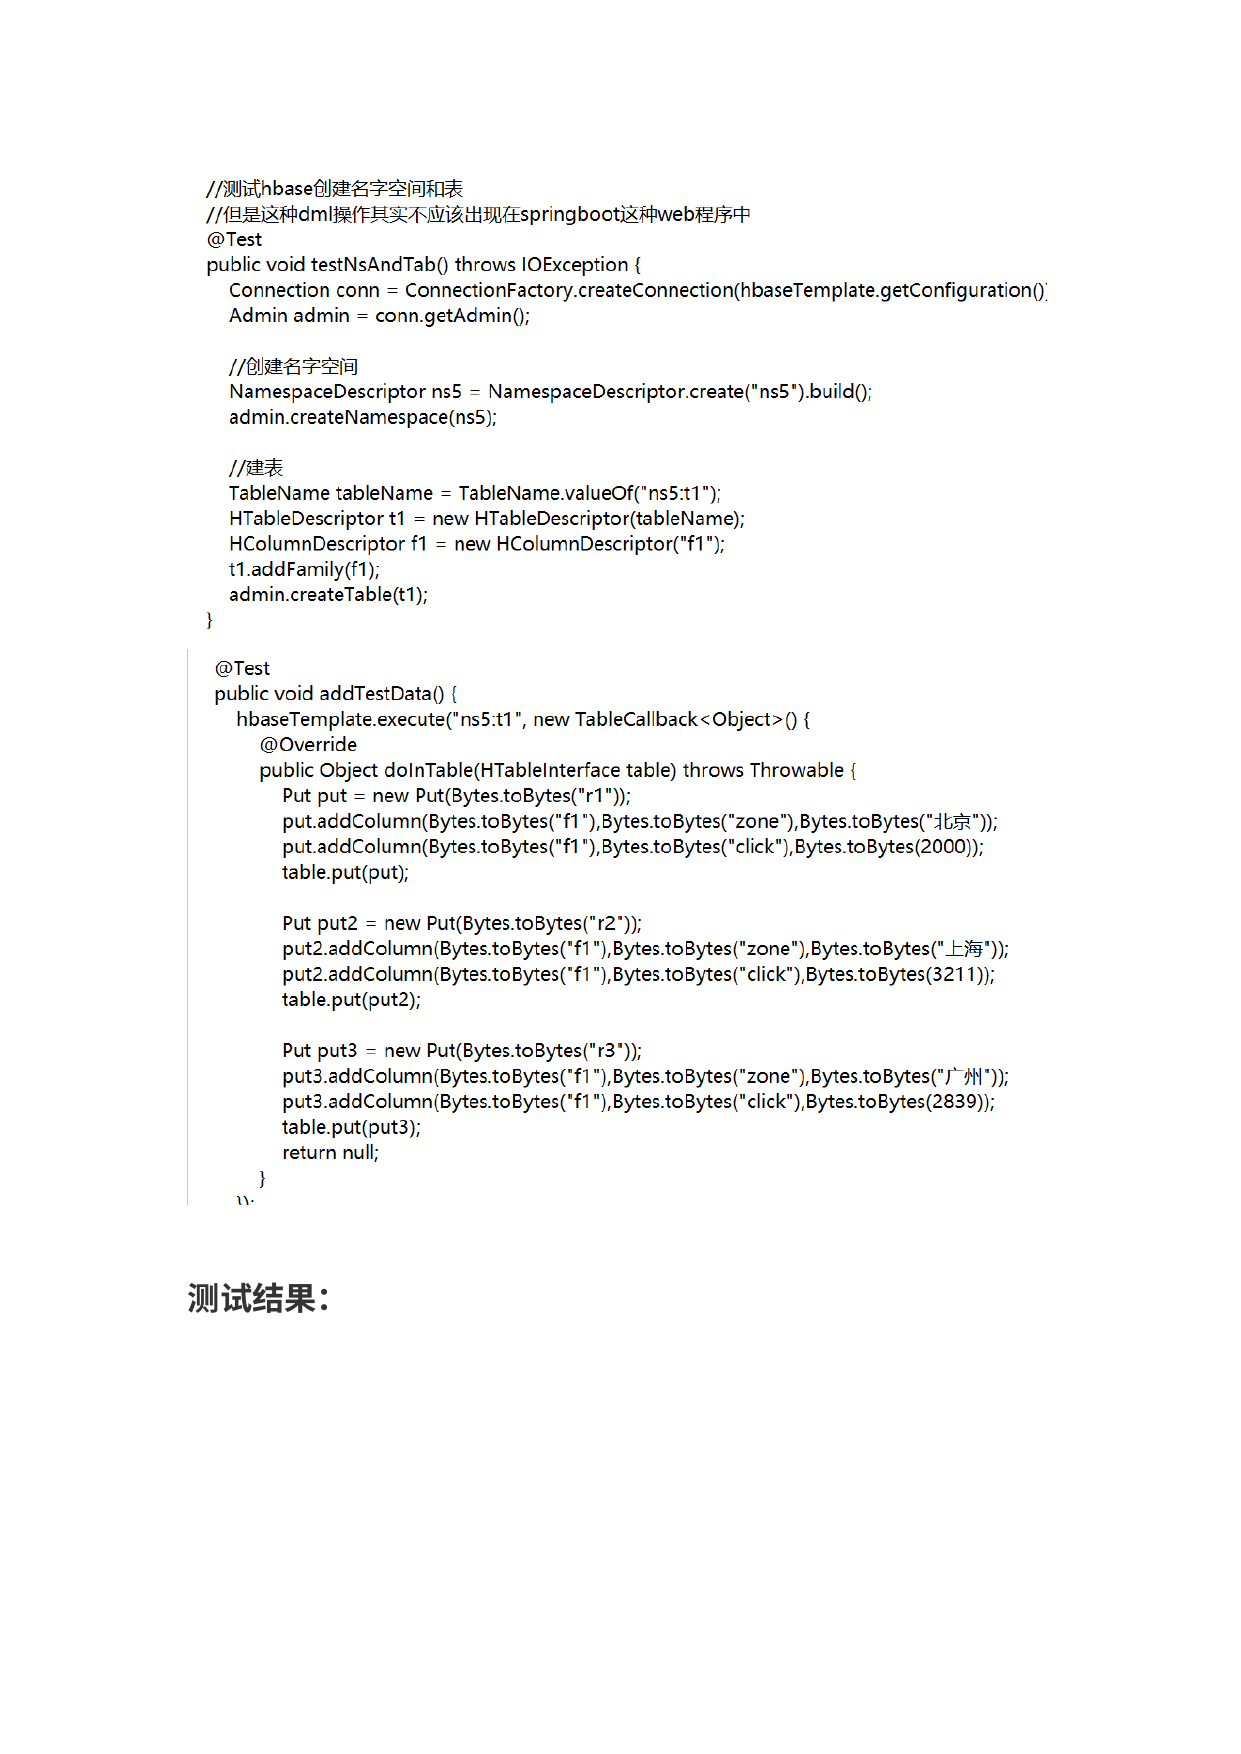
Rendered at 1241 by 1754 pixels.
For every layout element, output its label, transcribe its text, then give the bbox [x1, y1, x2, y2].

picture [187, 162, 1052, 644]
picture [187, 649, 1053, 1205]
subtitle 测试结果： [187, 1264, 1053, 1329]
